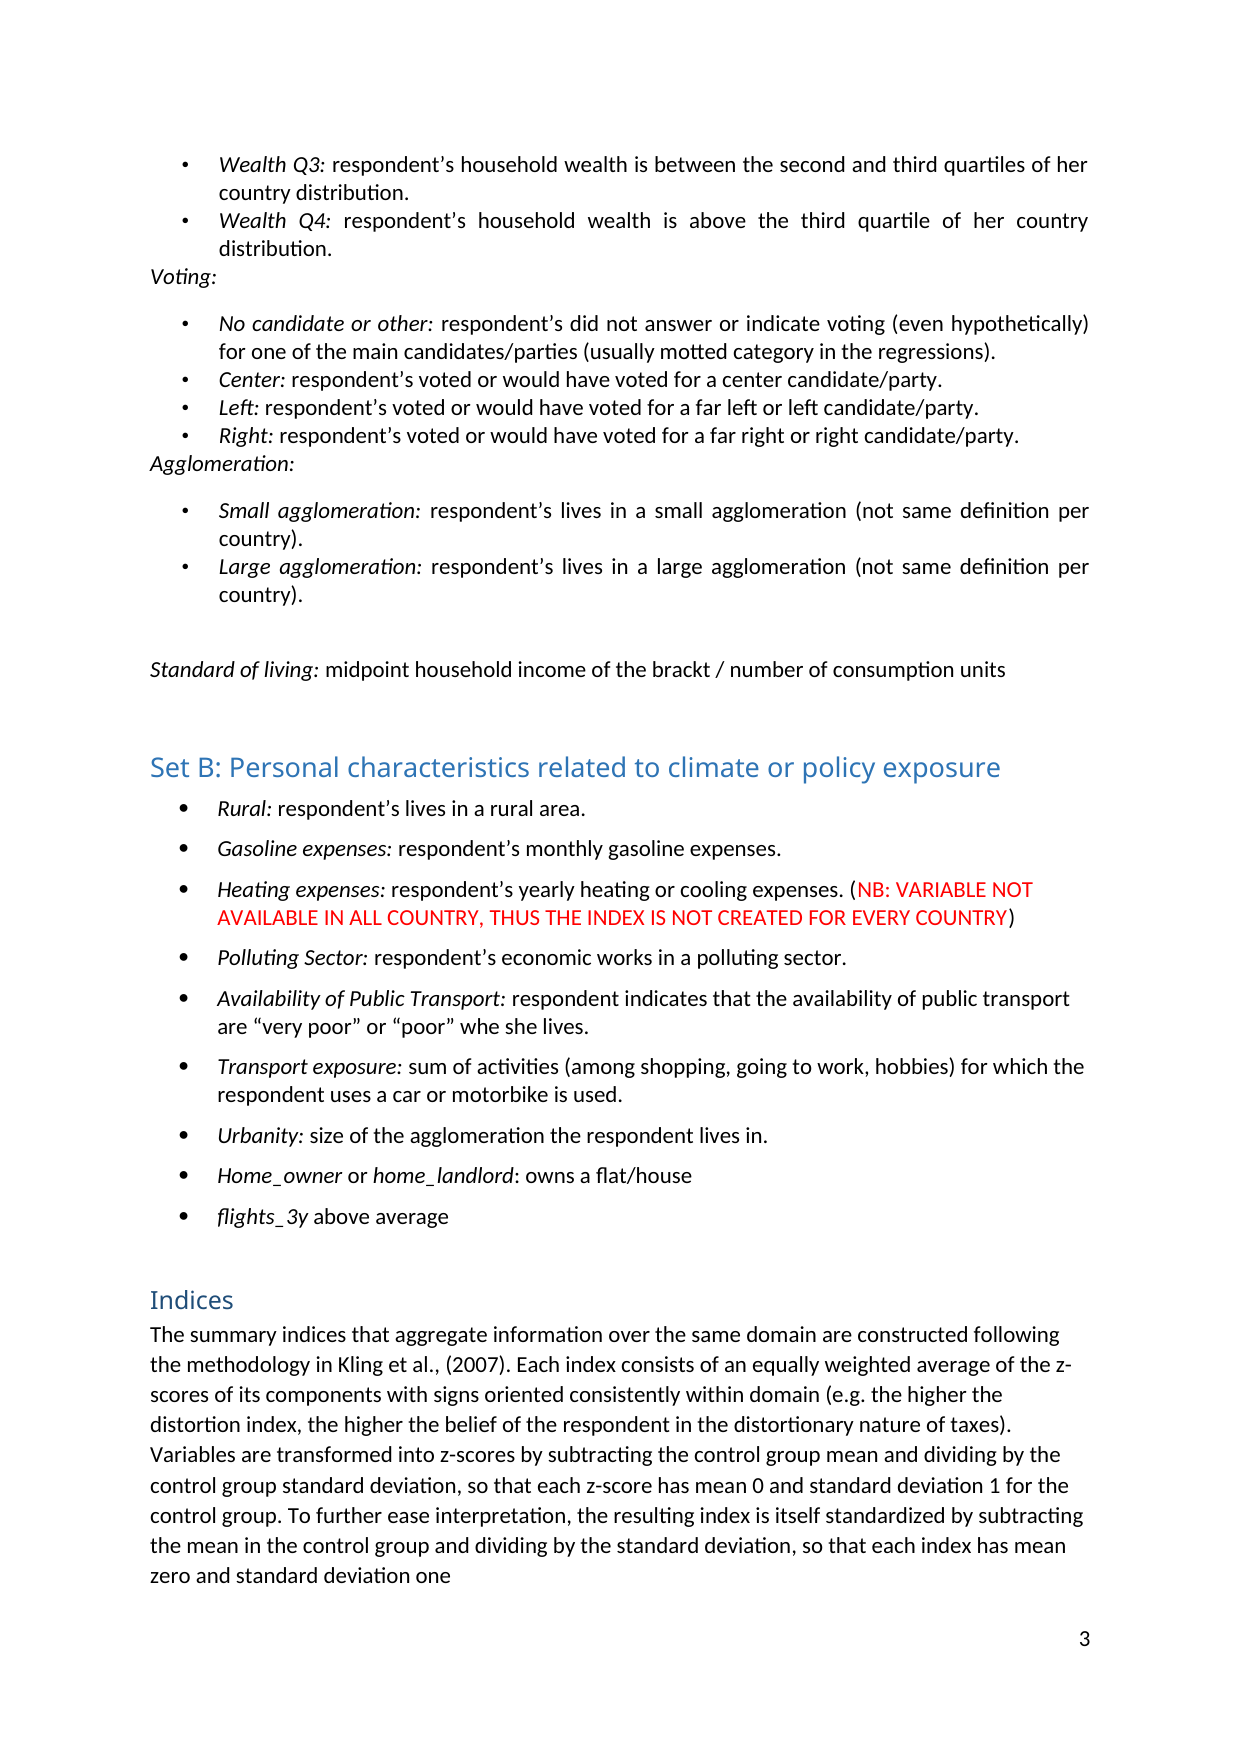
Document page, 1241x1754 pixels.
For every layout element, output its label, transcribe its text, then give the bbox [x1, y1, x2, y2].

list No candidate or other: respondent’s did not answer or indicate voting (even hypothetically) for one of the main candidates/parties (usually motted category in the regressions). [181, 309, 1090, 365]
list Large agglomeration: respondent’s lives in a large agglomeration (not same definition per country). [181, 552, 1090, 608]
subtitle Set B: Personal characteristics related to climate or policy exposure [150, 749, 1090, 786]
subtitle Indices [150, 1283, 1090, 1317]
list Wealth Q4: respondent’s household wealth is above the third quartile of her country distribution. [181, 206, 1090, 262]
list Polluting Sector: respondent’s economic works in a polluting sector. [179, 943, 1090, 971]
text Voting: [150, 262, 1090, 290]
text Standard of living: midpoint household income of the brackt / number of consumption units [150, 655, 1090, 683]
list Urbanity: size of the agglomeration the respondent lives in. [179, 1121, 1090, 1149]
list Availability of Public Transport: respondent indicates that the availability of public transport are “very poor” or “poor” whe she lives. [179, 984, 1090, 1040]
list Wealth Q3: respondent’s household wealth is between the second and third quartiles of her country distribution. [181, 150, 1090, 206]
list Transport exposure: sum of activities (among shopping, going to work, hobbies) for which the respondent uses a car or motorbike is used. [179, 1052, 1090, 1108]
text Agglomeration: [150, 449, 1090, 477]
list flights_3y above average [179, 1202, 1090, 1230]
list Right: respondent’s voted or would have voted for a far right or right candidate/party. [181, 421, 1090, 449]
list Heating expenses: respondent’s yearly heating or cooling expenses. (NB: VARIABLE NOT AVAILABLE IN ALL COUNTRY, THUS THE INDEX IS NOT CREATED FOR EVERY COUNTRY) [179, 875, 1090, 931]
list Small agglomeration: respondent’s lives in a small agglomeration (not same definition per country). [181, 496, 1090, 552]
list Rural: respondent’s lives in a rural area. [179, 794, 1090, 822]
list Center: respondent’s voted or would have voted for a center candidate/party. [181, 365, 1090, 393]
list Gasoline expenses: respondent’s monthly gasoline expenses. [179, 834, 1090, 862]
list Home_owner or home_landlord: owns a flat/house [179, 1161, 1090, 1189]
list Left: respondent’s voted or would have voted for a far left or left candidate/party. [181, 393, 1090, 421]
